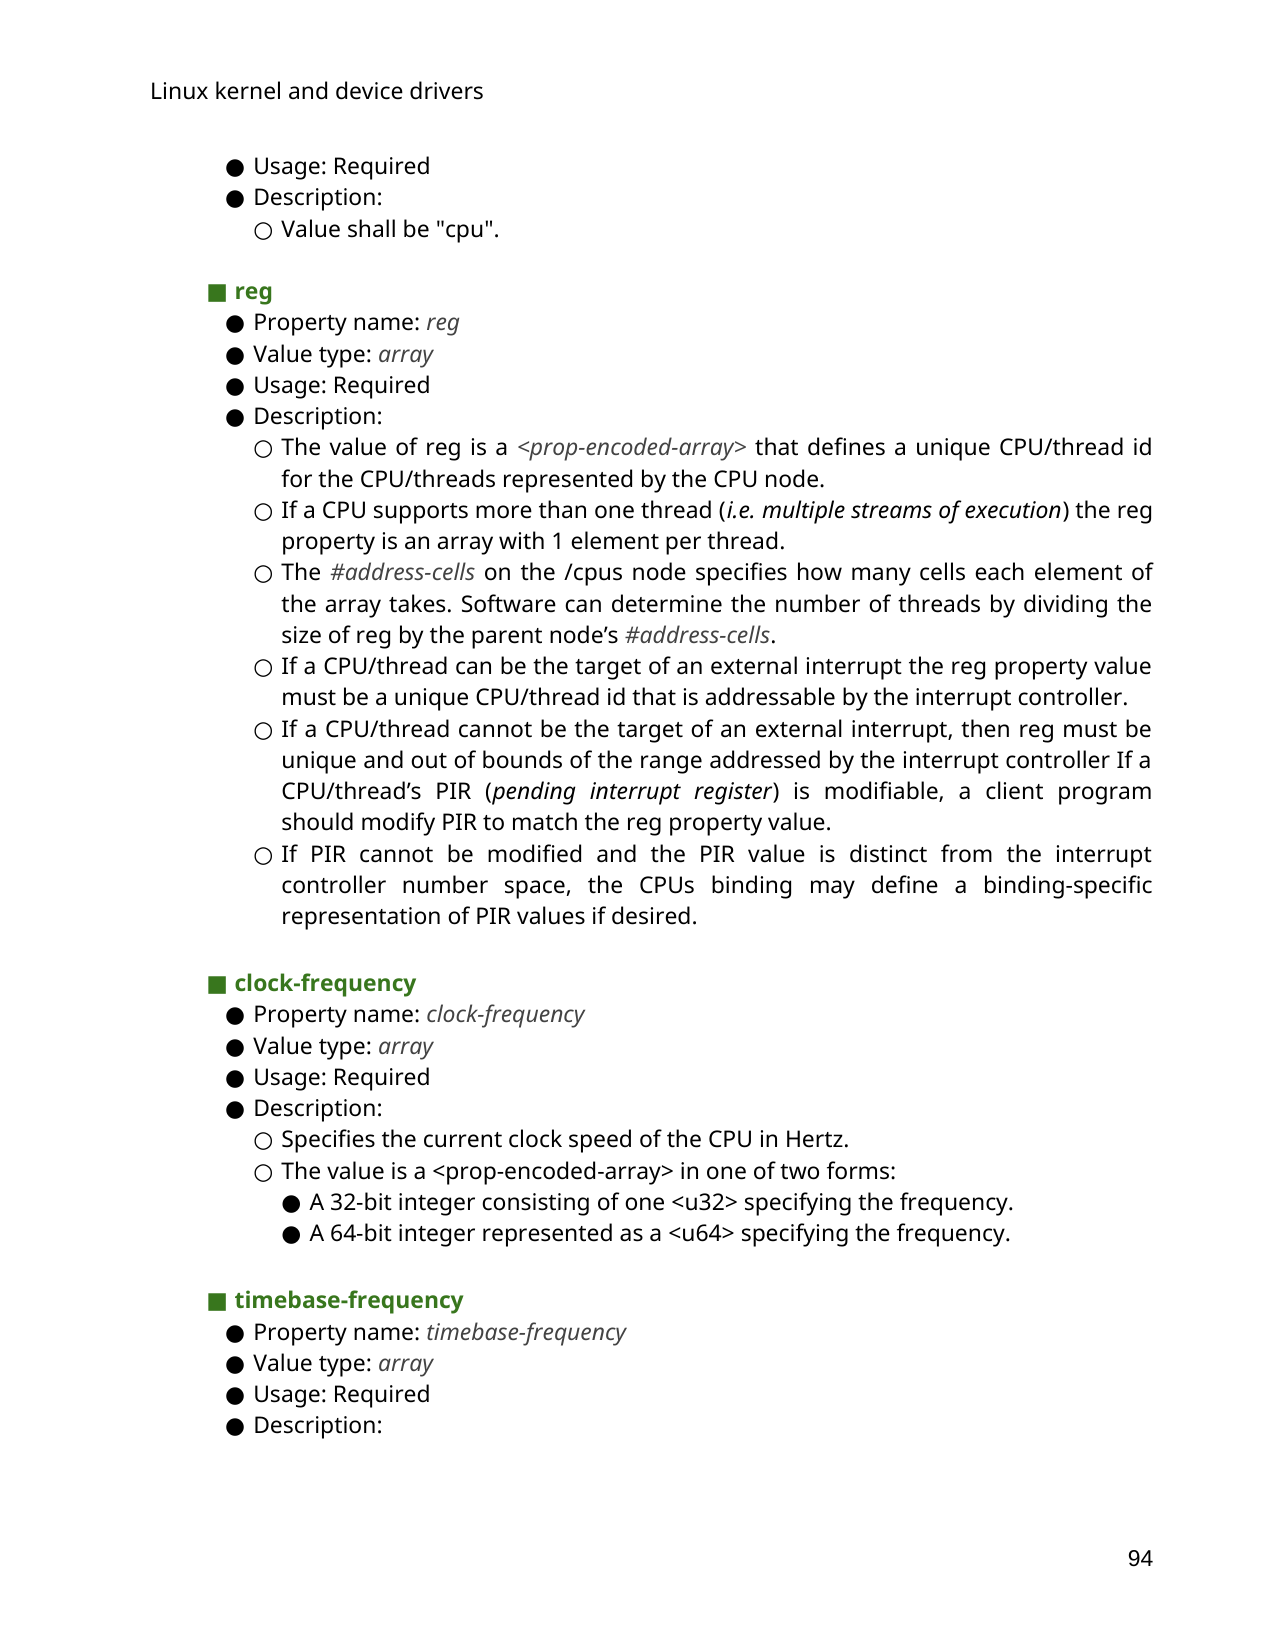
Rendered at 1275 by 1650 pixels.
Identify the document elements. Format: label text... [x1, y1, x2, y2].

list Value type: array [225, 1347, 1153, 1378]
list Description: [225, 1409, 1153, 1441]
list If a CPU supports more than one thread (i.e. multiple streams of execution) the reg property is an array with 1 element per thread. [253, 494, 1153, 556]
list Description: [225, 400, 1153, 431]
list Usage: Required [225, 369, 1153, 400]
list Value type: array [225, 1030, 1153, 1061]
list If a CPU/thread cannot be the target of an external interrupt, then reg must be unique and out of bounds of the range addressed by the interrupt controller If a CPU/thread’s PIR (pending interrupt register) is modifiable, a client program should modify PIR to match the reg property value. [253, 712, 1153, 837]
list A 64-bit integer represented as a <u64> specifying the frequency. [281, 1217, 1153, 1248]
list Property name: clock-frequency [225, 998, 1153, 1030]
list If a CPU/thread can be the target of an external interrupt the reg property value must be a unique CPU/thread id that is addressable by the interrupt controller. [253, 650, 1153, 712]
list reg [206, 275, 1153, 306]
list The value of reg is a <prop-encoded-array> that defines a unique CPU/thread id for the CPU/threads represented by the CPU node. [253, 431, 1153, 494]
list Description: [225, 181, 1153, 212]
list The #address-cells on the /cpus node specifies how many cells each element of the array takes. Software can determine the number of threads by dividing the size of reg by the parent node’s #address-cells. [253, 556, 1153, 650]
list Usage: Required [225, 1378, 1153, 1409]
list If PIR cannot be modified and the PIR value is distinct from the interrupt controller number space, the CPUs binding may define a binding-specific representation of PIR values if desired. [253, 837, 1153, 931]
list Value type: array [225, 337, 1153, 369]
list timebase-frequency [206, 1284, 1153, 1316]
list A 32-bit integer consisting of one <u32> specifying the frequency. [281, 1186, 1153, 1217]
list Value shall be "cpu". [253, 212, 1153, 244]
list Property name: timebase-frequency [225, 1316, 1153, 1347]
list Specifies the current clock speed of the CPU in Hertz. [253, 1123, 1153, 1155]
list Property name: reg [225, 306, 1153, 337]
list Usage: Required [225, 1061, 1153, 1092]
list Usage: Required [225, 150, 1153, 181]
list clock-frequency [206, 967, 1153, 998]
list Description: [225, 1092, 1153, 1123]
list The value is a <prop-encoded-array> in one of two forms: [253, 1155, 1153, 1186]
